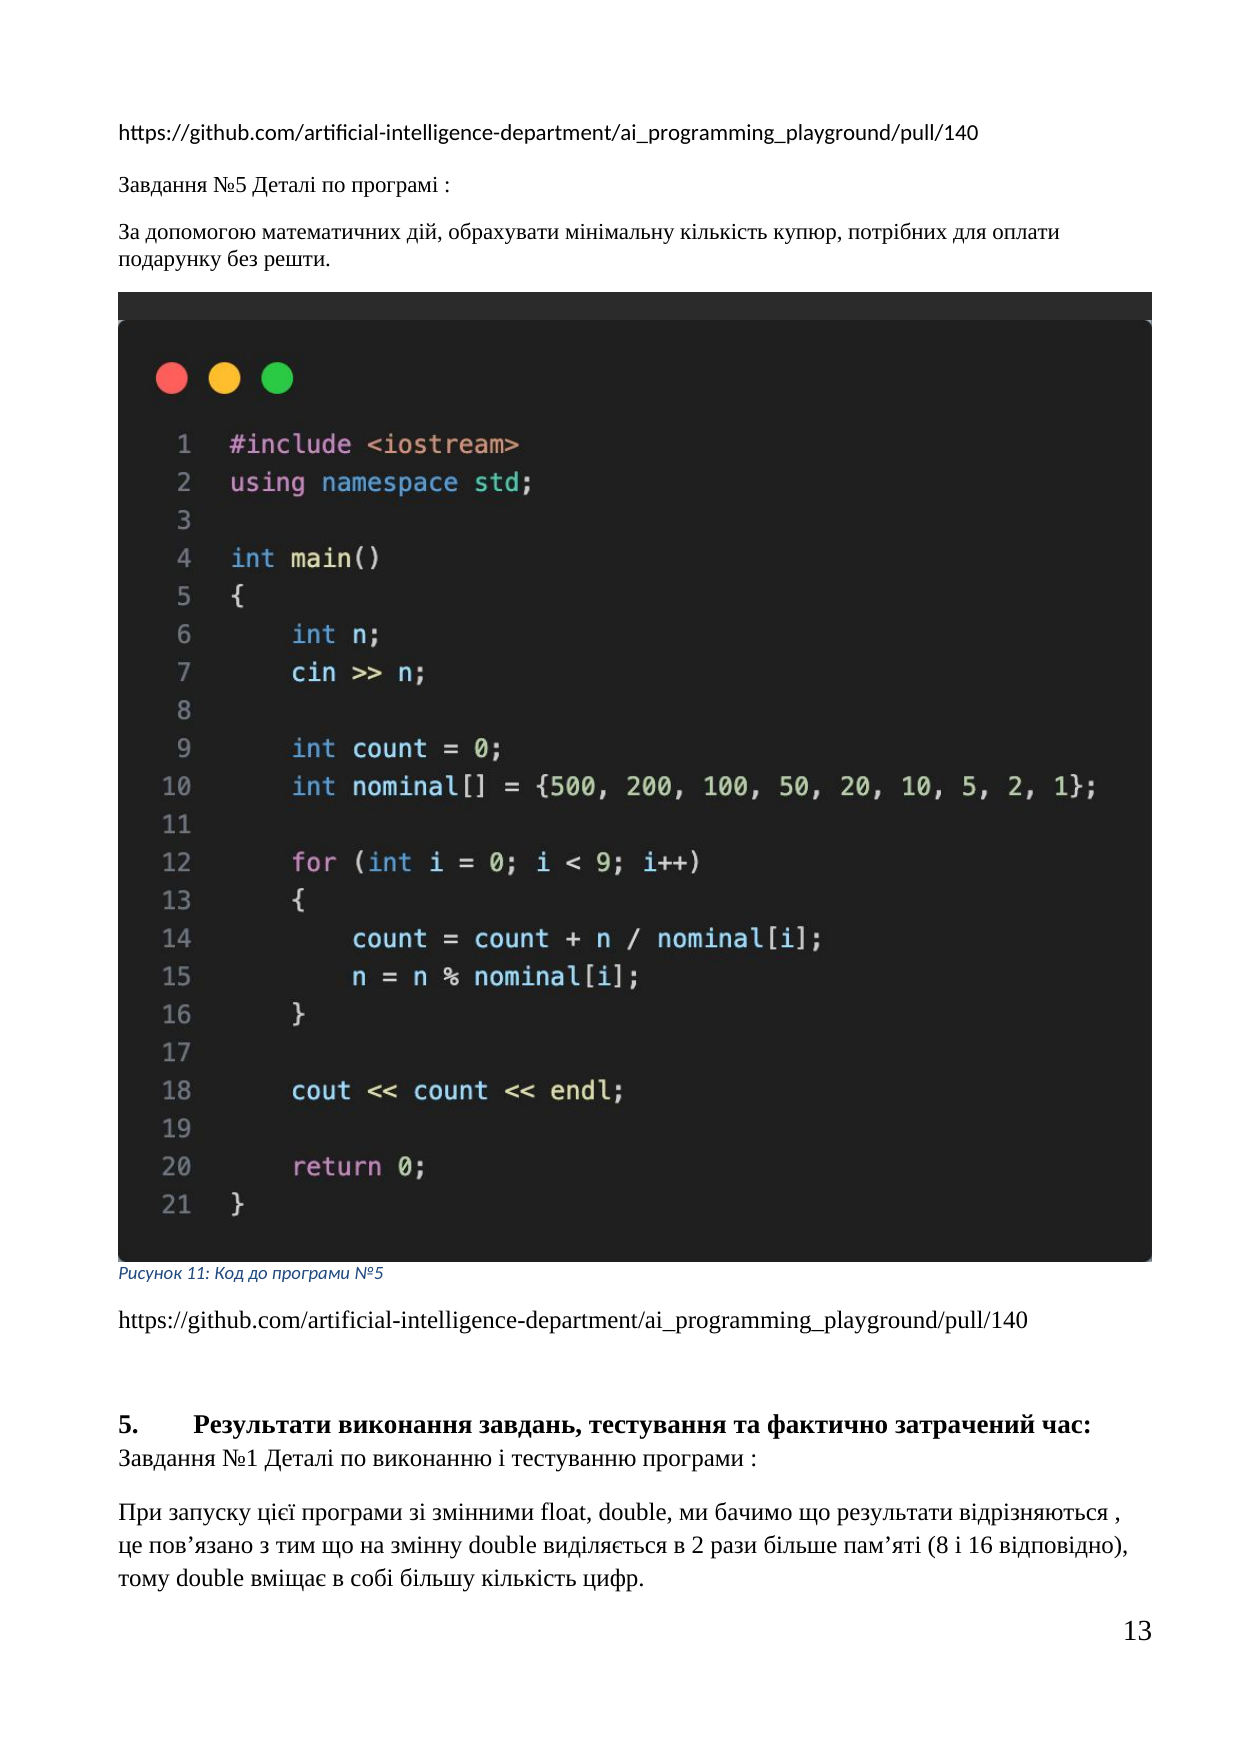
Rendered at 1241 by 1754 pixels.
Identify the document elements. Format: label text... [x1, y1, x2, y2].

text https://github.com/artificial-intelligence-department/ai_programming_playground/pull/140 [118, 1305, 1152, 1334]
subtitle 5. Результати виконання завдань, тестування та фактично затрачений час: [118, 1408, 1152, 1439]
text За допомогою математичних дій, обрахувати мінімальну кількість купюр, потрібних для оплати подарунку без решти. [118, 218, 1152, 271]
text https://github.com/artificial-intelligence-department/ai_programming_playground/pull/140 [118, 118, 1152, 146]
text Завдання №5 Деталі по програмі : [118, 171, 1152, 197]
picture [118, 320, 1152, 1262]
text Завдання №1 Деталі по виконанню і тестуванню програми : [118, 1443, 1152, 1472]
text При запуску цієї програми зі змінними float, double, ми бачимо що результати відрізняються , це пов’язано з тим що на змінну double виділяється в 2 рази більше пам’яті (8 і 16 відповідно), тому double вміщає в собі більшу кількість цифр. [118, 1497, 1152, 1592]
